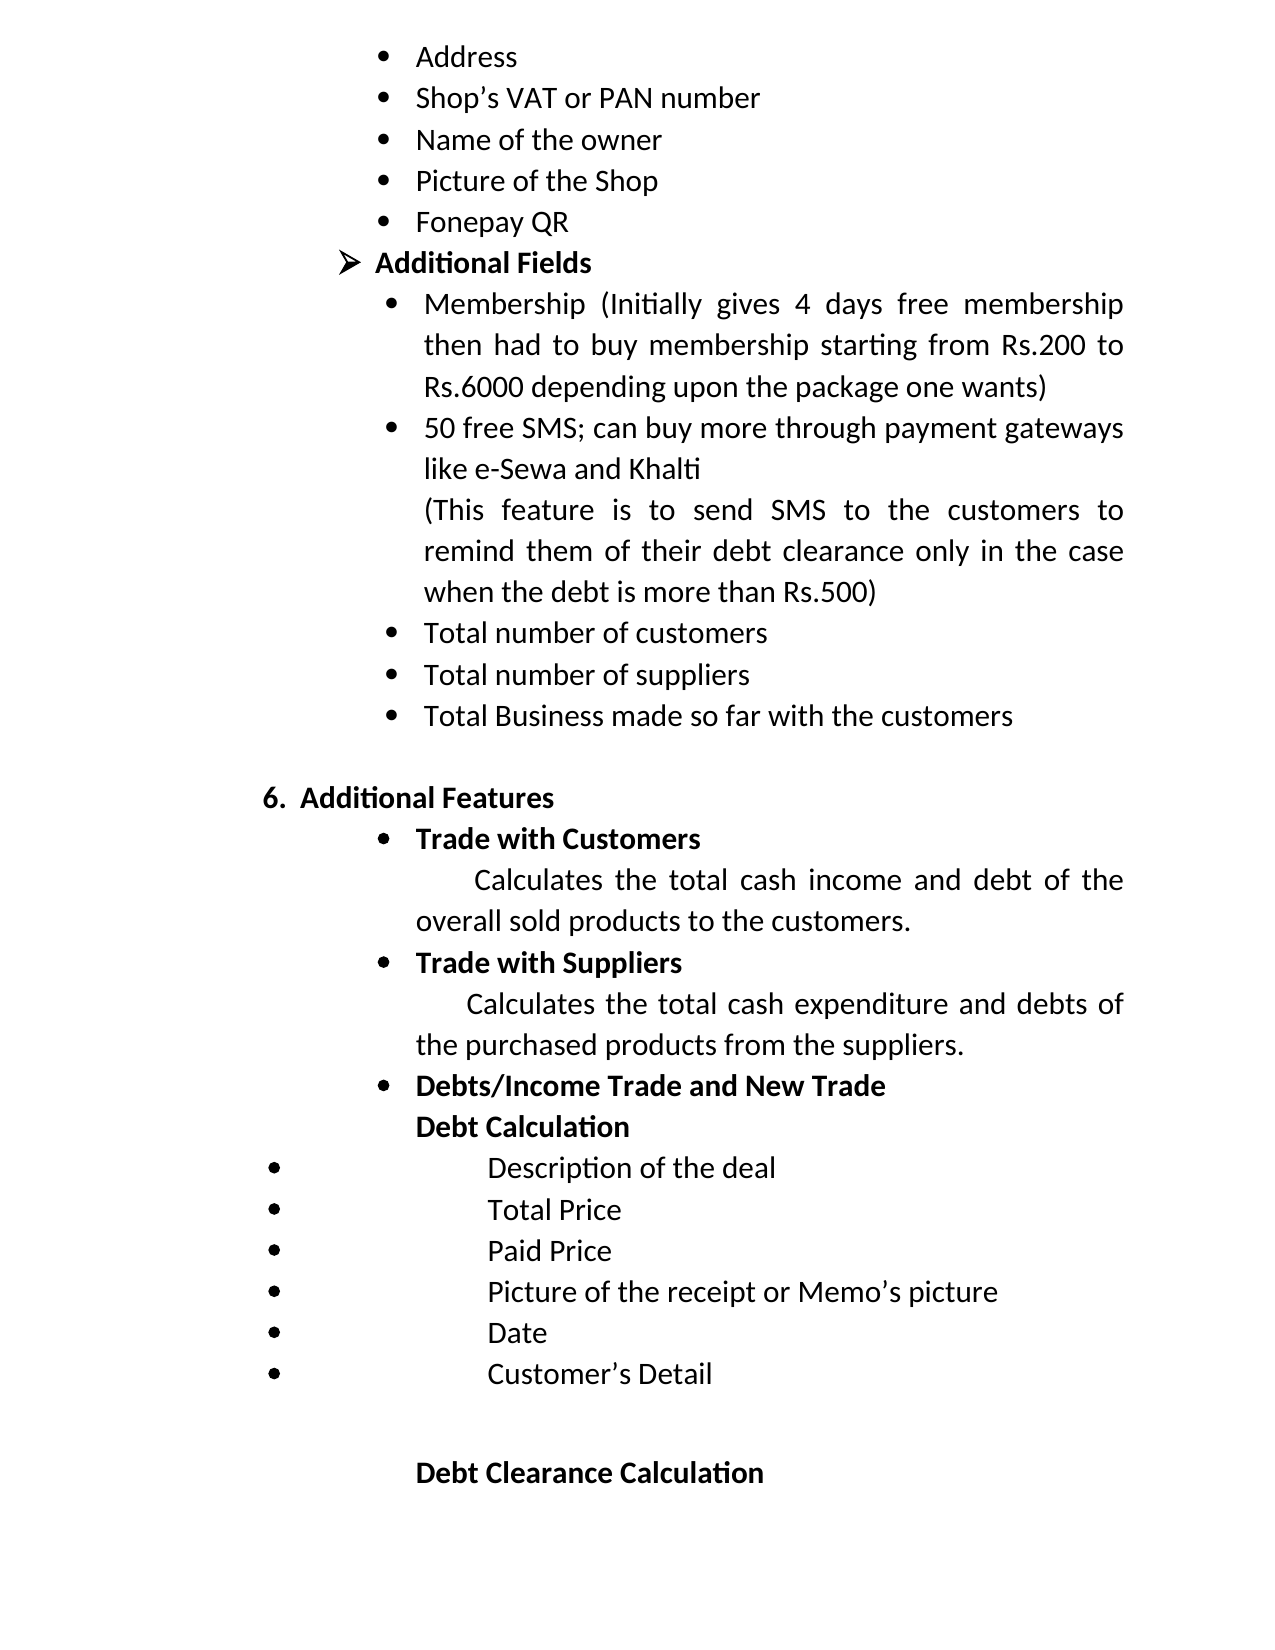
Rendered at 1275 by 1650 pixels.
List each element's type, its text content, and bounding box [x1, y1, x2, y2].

list Calculates the total cash income and debt of the overall sold products to the customers. [416, 860, 1125, 940]
list Total Business made so far with the customers [386, 696, 1125, 734]
list Address [378, 37, 1125, 76]
list Trade with Suppliers [378, 943, 1125, 981]
list Additional Fields [337, 243, 1125, 281]
list Fonepay QR [378, 202, 1125, 240]
list Calculates the total cash expenditure and debts of the purchased products from the suppliers. [416, 984, 1125, 1063]
list Description of the deal [225, 1148, 1125, 1187]
list Name of the owner [378, 120, 1125, 158]
list Customer’s Detail [225, 1354, 1125, 1392]
list Total number of suppliers [386, 655, 1125, 693]
list Debts/Income Trade and New Trade [378, 1066, 1125, 1104]
list Trade with Customers [378, 819, 1125, 857]
list Picture of the receipt or Memo’s picture [225, 1272, 1125, 1310]
list Total Price [225, 1189, 1125, 1228]
list Additional Features [262, 778, 1125, 816]
list Paid Price [225, 1231, 1125, 1269]
text Debt Clearance Calculation [416, 1453, 1125, 1491]
list Debt Calculation [416, 1107, 1125, 1145]
list 50 free SMS; can buy more through payment gateways like e-Sewa and Khalti [386, 408, 1125, 487]
list Date [225, 1313, 1125, 1351]
list Shop’s VAT or PAN number [378, 79, 1125, 117]
list (This feature is to send SMS to the customers to remind them of their debt clearance only in the case when the debt is more than Rs.500) [423, 490, 1125, 611]
list Picture of the Shop [378, 161, 1125, 199]
list Total number of customers [386, 613, 1125, 652]
list Membership (Initially gives 4 days free membership then had to buy membership starting from Rs.200 to Rs.6000 depending upon the package one wants) [386, 284, 1125, 405]
